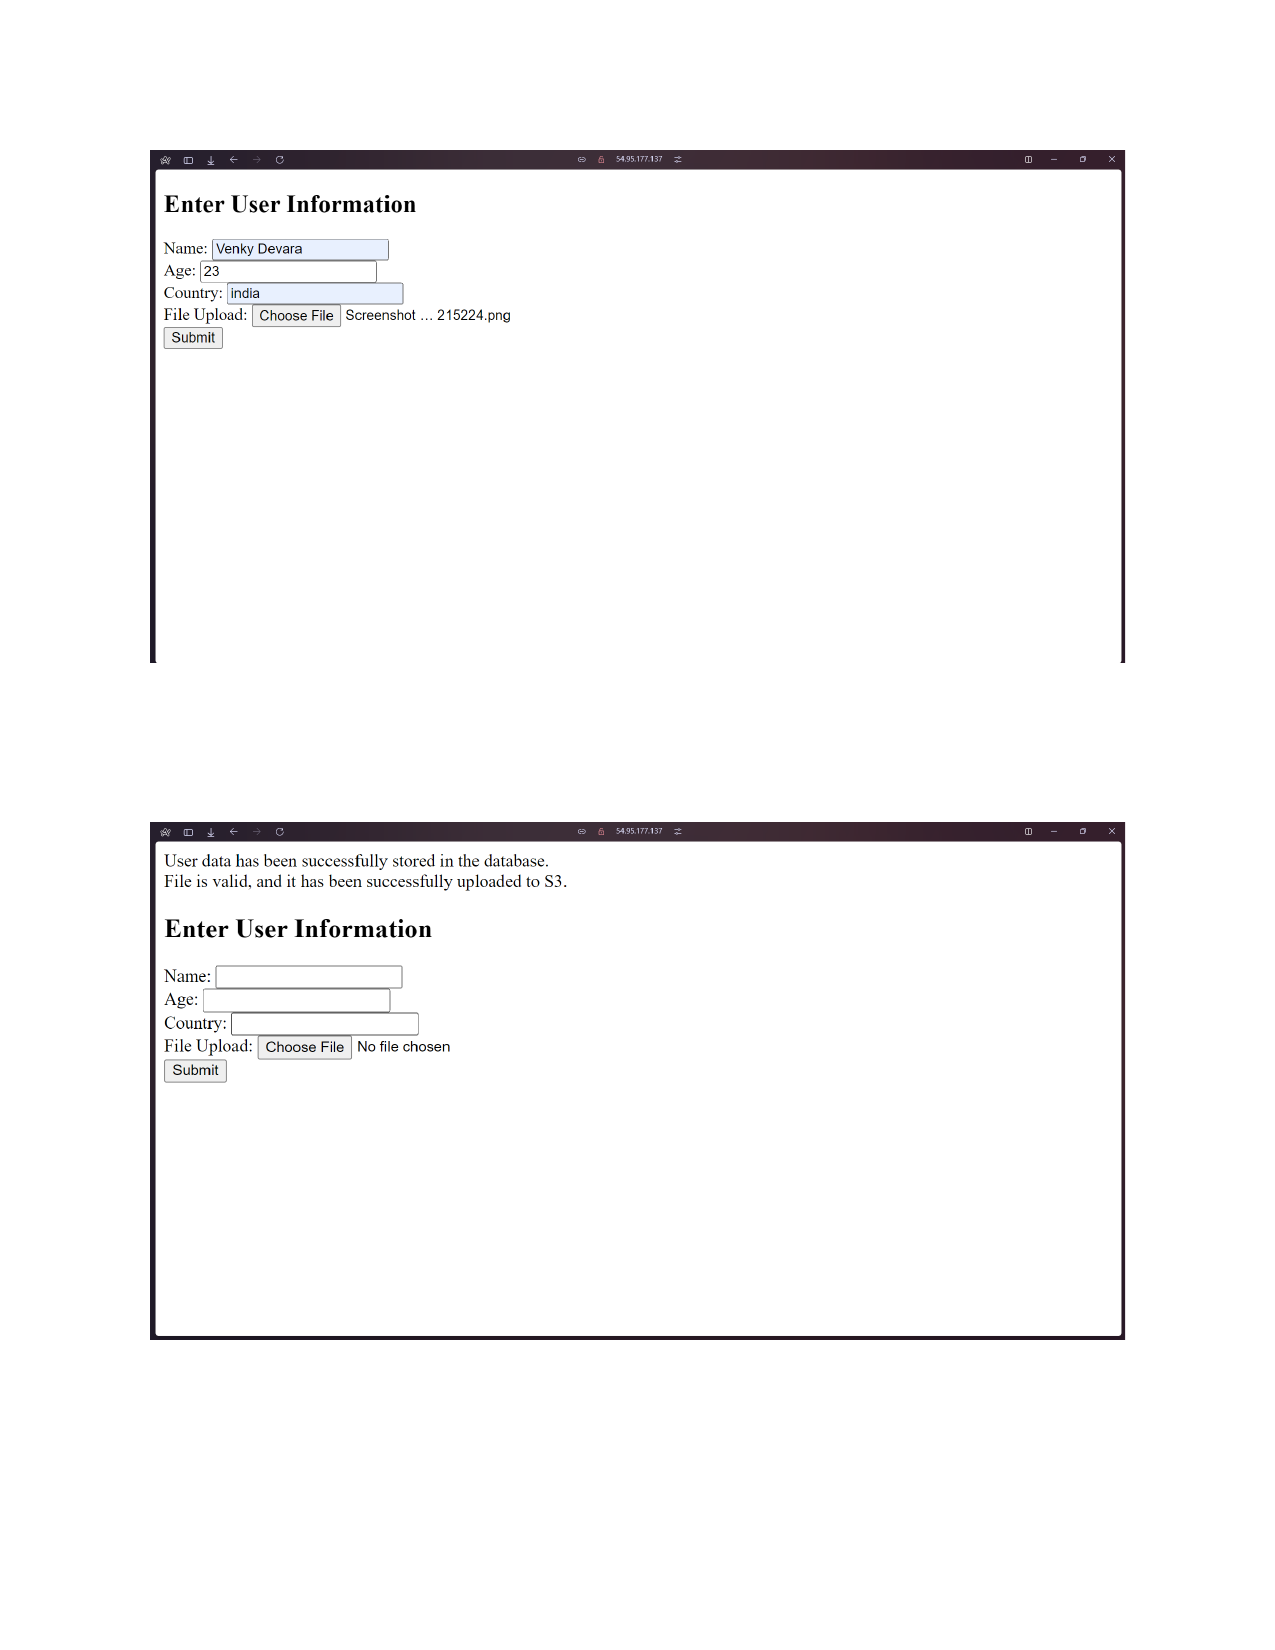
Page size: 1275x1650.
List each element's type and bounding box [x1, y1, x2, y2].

picture [150, 150, 1125, 663]
picture [150, 822, 1125, 1340]
